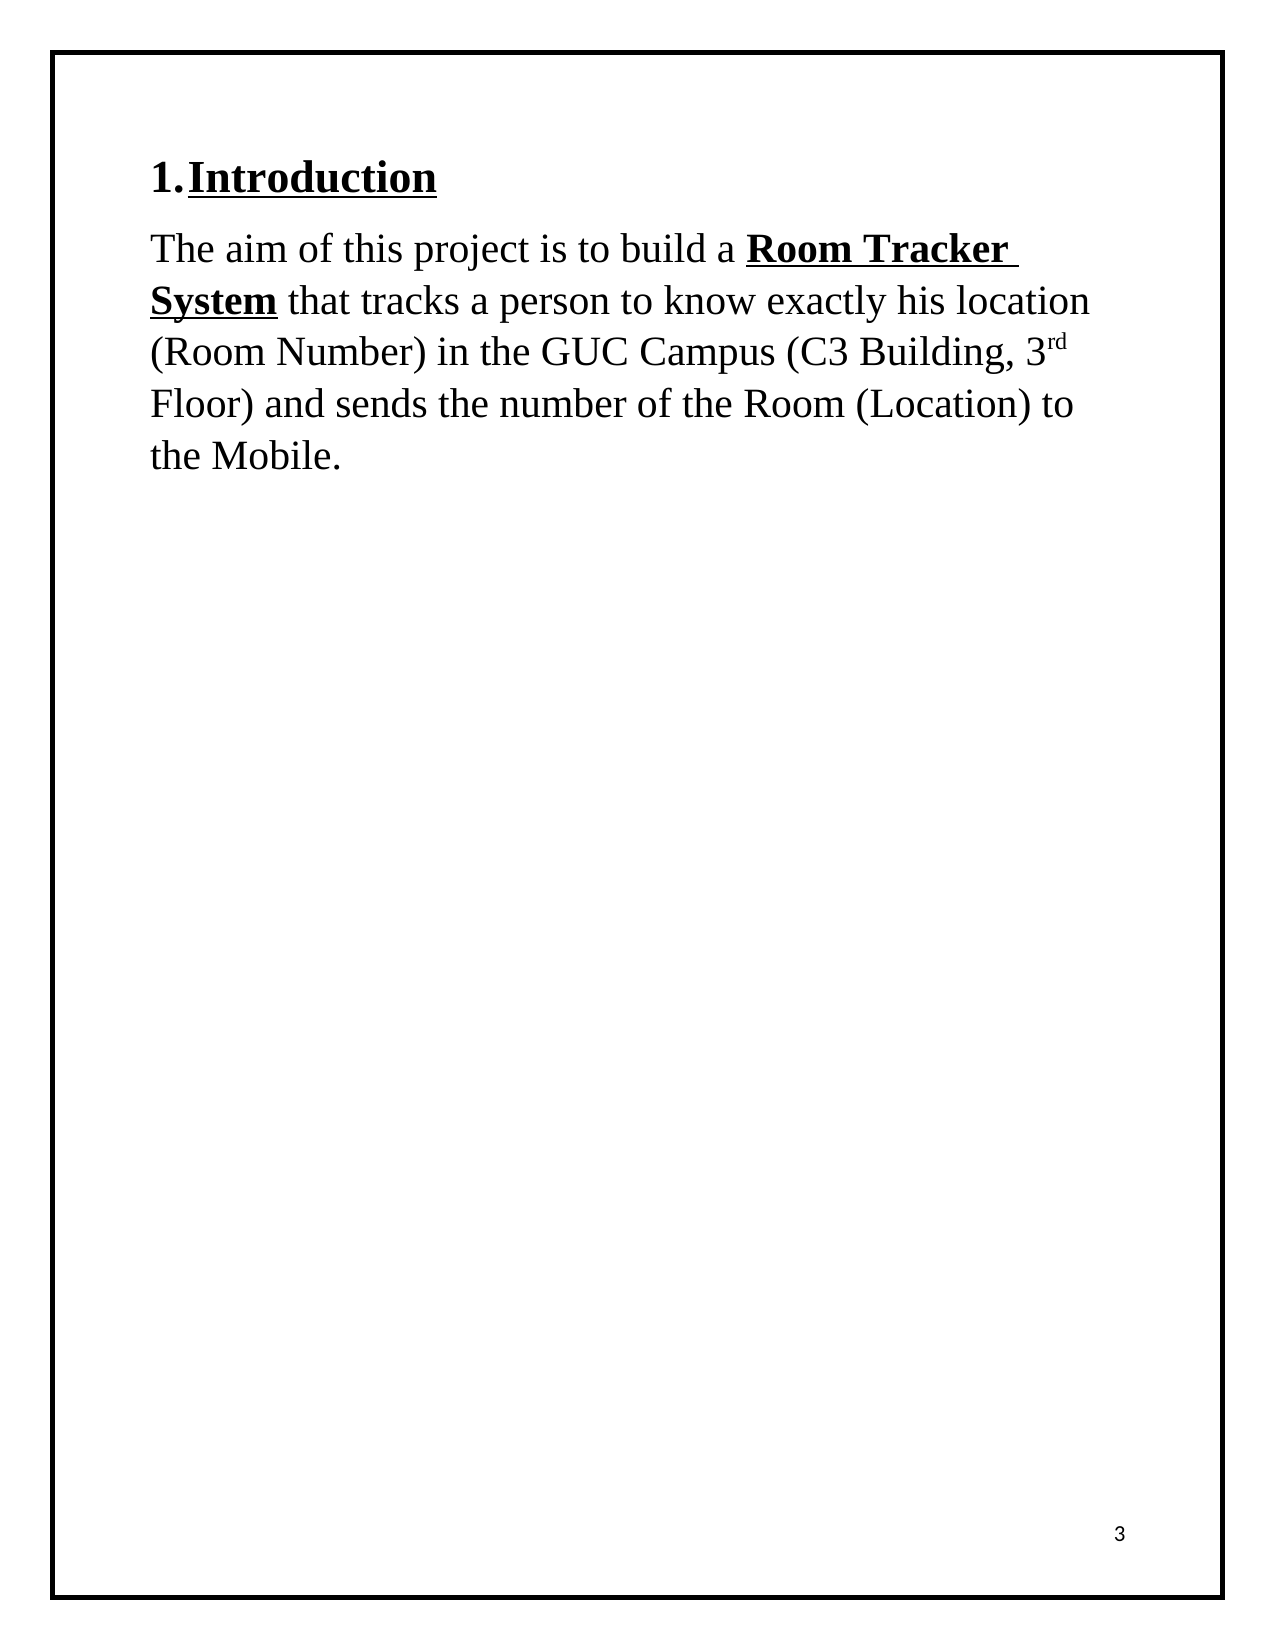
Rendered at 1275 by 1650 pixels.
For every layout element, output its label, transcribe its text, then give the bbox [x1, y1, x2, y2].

list Introduction [150, 150, 1125, 203]
text The aim of this project is to build a Room Tracker System that tracks a person to know exactly his location (Room Number) in the GUC Campus (C3 Building, 3rd Floor) and sends the number of the Room (Location) to the Mobile. [150, 223, 1125, 478]
